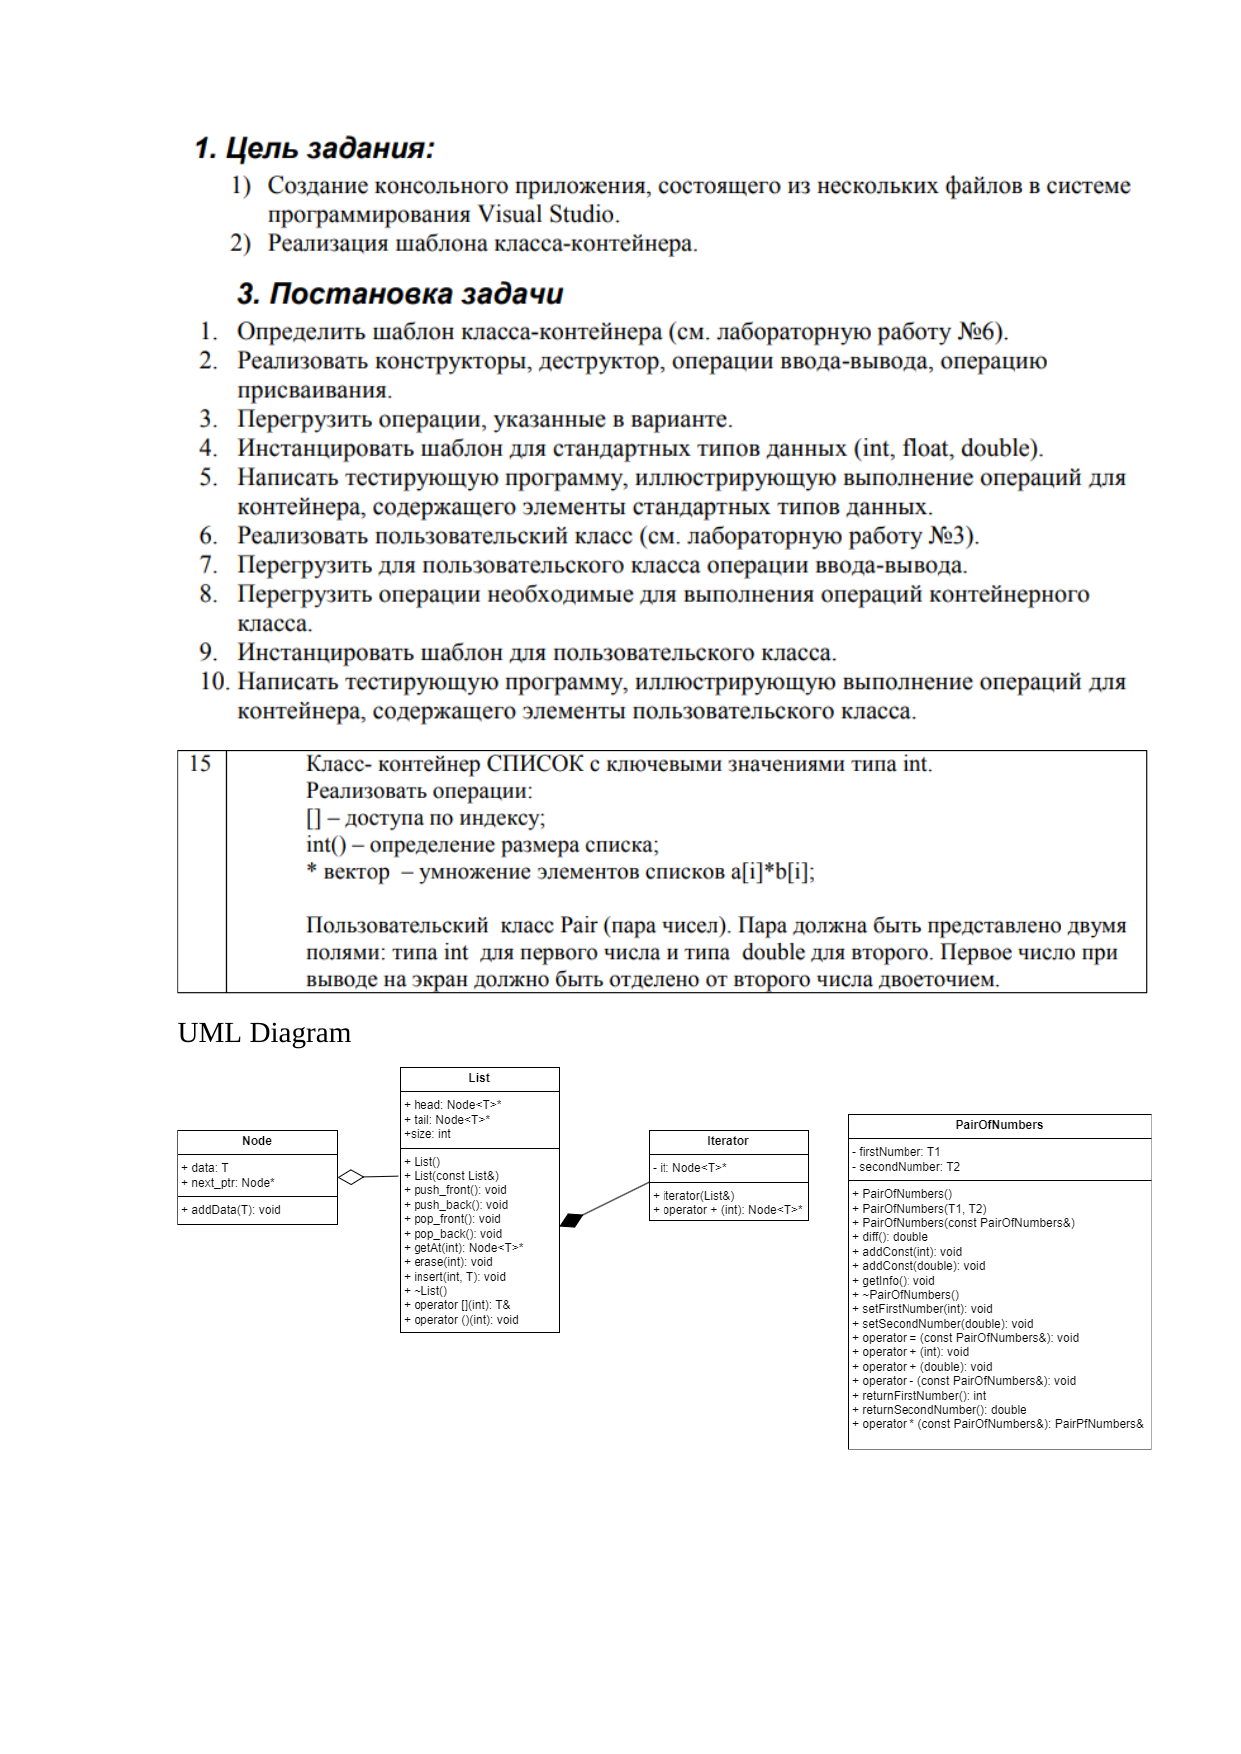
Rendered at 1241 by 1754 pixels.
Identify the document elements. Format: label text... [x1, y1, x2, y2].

picture [177, 1067, 1152, 1450]
text UML Diagram [177, 1015, 1152, 1049]
picture [177, 118, 1152, 749]
picture [177, 750, 1152, 998]
